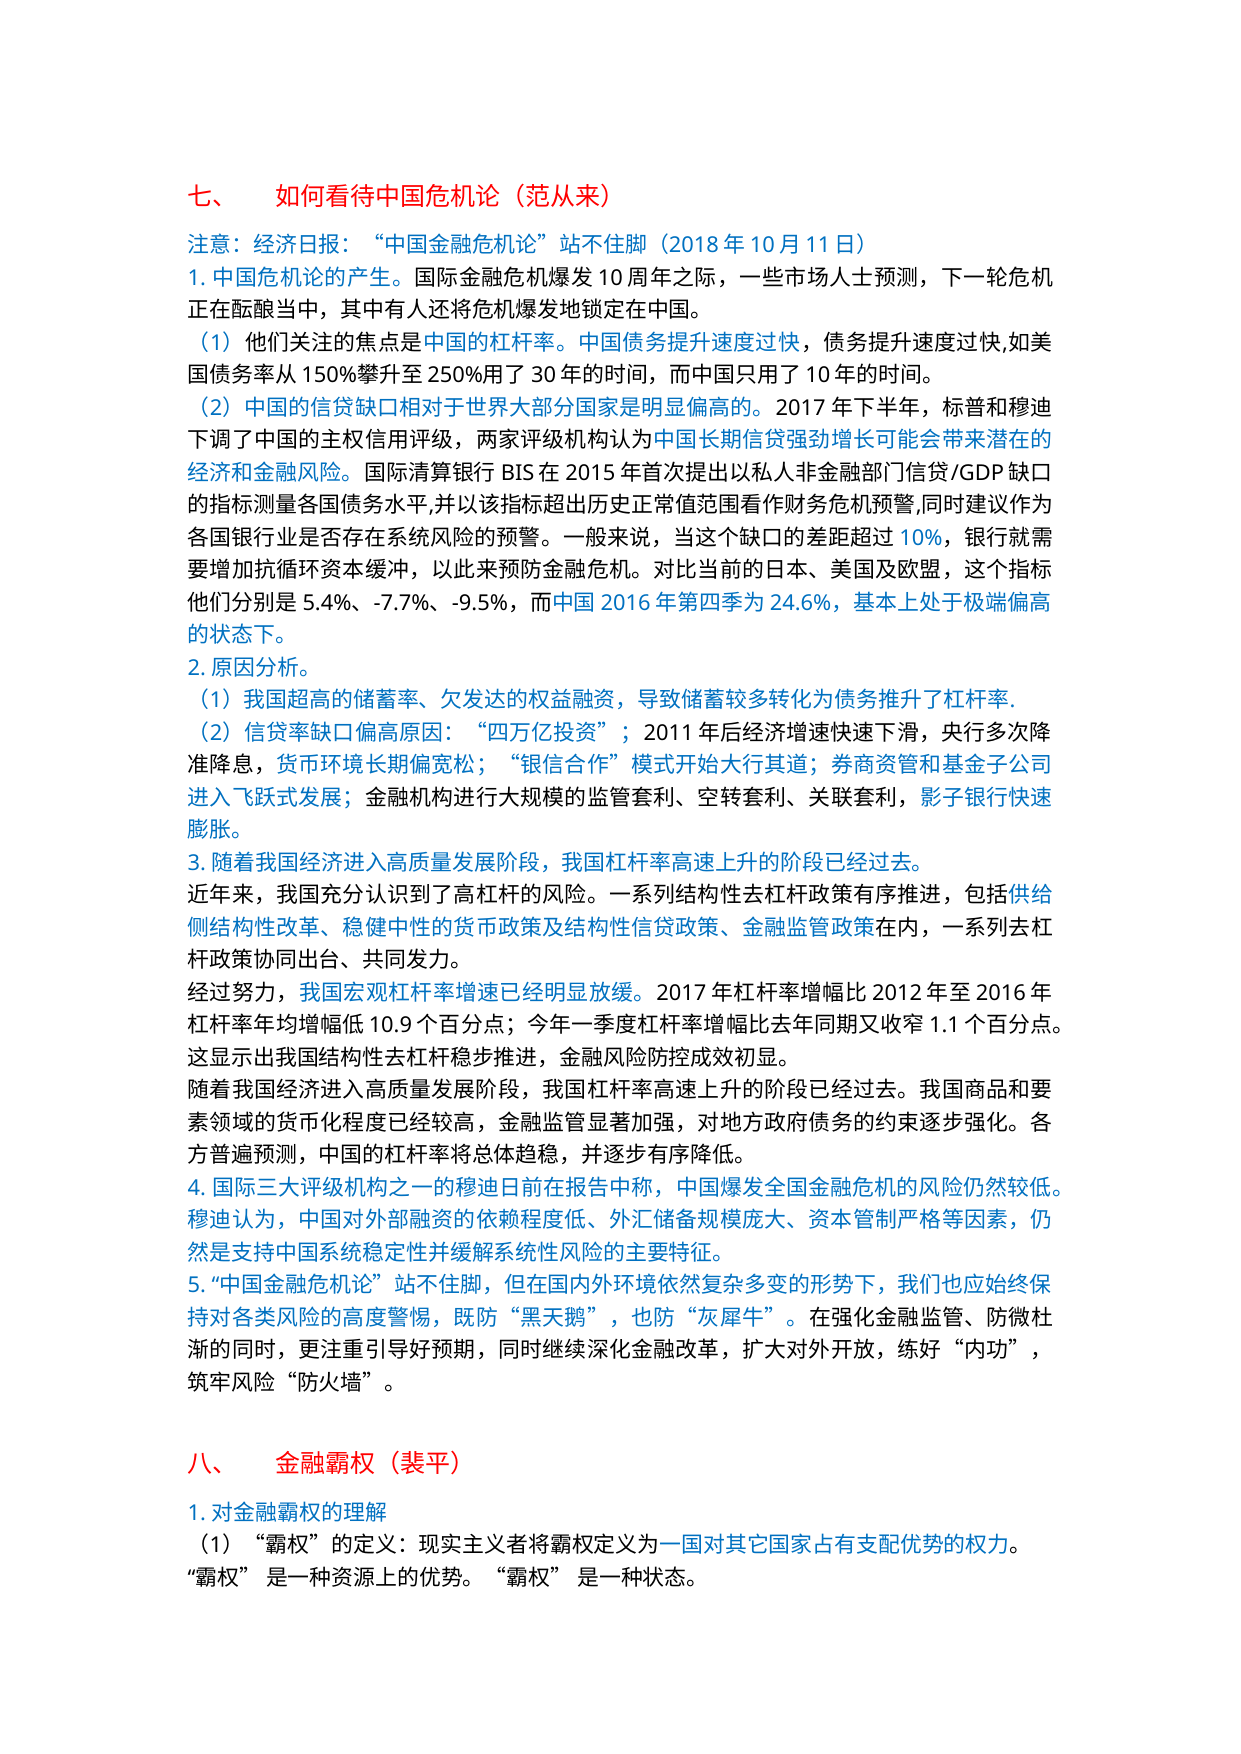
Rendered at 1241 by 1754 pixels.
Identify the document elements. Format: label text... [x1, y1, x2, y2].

list 如何看待中国危机论（范从来） [187, 162, 1053, 227]
text （2）信贷率缺口偏高原因：“四万亿投资”；2011年后经济增速快速下滑，央行多次降准降息，货币环境长期偏宽松；“银信合作”模式开始大行其道；券商资管和基金子公司进入飞跃式发展；金融机构进行大规模的监管套利、空转套利、关联套利，影子银行快速膨胀。 [187, 714, 1053, 844]
text （2）中国的信贷缺口相对于世界大部分国家是明显偏高的。2017 年下半年，标普和穆迪下调了中国的主权信用评级，两家评级机构认为中国长期信贷强劲增长可能会带来潜在的经济和金融风险。国际清算银行BIS在2015年首次提出以私人非金融部门信贷/GDP缺口的指标测量各国债务水平,并以该指标超出历史正常值范围看作财务危机预警,同时建议作为各国银行业是否存在系统风险的预警。一般来说，当这个缺口的差距超过10%，银行就需要增加抗循环资本缓冲，以此来预防金融危机。对比当前的日本、美国及欧盟，这个指标他们分别是5.4%、-7.7%、-9.5%，而中国2016年第四季为24.6%，基本上处于极端偏高的状态下。 [187, 389, 1053, 649]
text 经过努力，我国宏观杠杆率增速已经明显放缓。2017年杠杆率增幅比2012年至2016年杠杆率年均增幅低10.9个百分点；今年一季度杠杆率增幅比去年同期又收窄1.1个百分点。这显示出我国结构性去杠杆稳步推进，金融风险防控成效初显。 [187, 974, 1053, 1072]
text 2. 原因分析。 [187, 649, 1053, 682]
text 随着我国经济进入高质量发展阶段，我国杠杆率高速上升的阶段已经过去。我国商品和要素领域的货币化程度已经较高，金融监管显著加强，对地方政府债务的约束逐步强化。各方普遍预测，中国的杠杆率将总体趋稳，并逐步有序降低。 [187, 1072, 1053, 1169]
text 5. “中国金融危机论”站不住脚，但在国内外环境依然复杂多变的形势下，我们也应始终保持对各类风险的高度警惕，既防“黑天鹅”，也防“灰犀牛”。在强化金融监管、防微杜渐的同时，更注重引导好预期，同时继续深化金融改革，扩大对外开放，练好“内功”，筑牢风险“防火墙”。 [187, 1267, 1053, 1397]
text （1）“霸权”的定义：现实主义者将霸权定义为一国对其它国家占有支配优势的权力。 [187, 1527, 1053, 1559]
text 注意：经济日报：“中国金融危机论”站不住脚（2018年10月11日） [187, 227, 1053, 259]
list 金融霸权（裴平） [187, 1429, 1053, 1494]
text 4. 国际三大评级机构之一的穆迪日前在报告中称，中国爆发全国金融危机的风险仍然较低。穆迪认为，中国对外部融资的依赖程度低、外汇储备规模庞大、资本管制严格等因素，仍然是支持中国系统稳定性并缓解系统性风险的主要特征。 [187, 1169, 1053, 1267]
text （1）我国超高的储蓄率、欠发达的权益融资，导致储蓄较多转化为债务推升了杠杆率. [187, 682, 1053, 714]
text 3. 随着我国经济进入高质量发展阶段，我国杠杆率高速上升的阶段已经过去。 [187, 844, 1053, 877]
text （1）他们关注的焦点是中国的杠杆率。中国债务提升速度过快，债务提升速度过快,如美国债务率从150%攀升至250%用了30年的时间，而中国只用了10年的时间。 [187, 324, 1053, 389]
text 近年来，我国充分认识到了高杠杆的风险。一系列结构性去杠杆政策有序推进，包括供给侧结构性改革、稳健中性的货币政策及结构性信贷政策、金融监管政策在内，一系列去杠杆政策协同出台、共同发力。 [187, 877, 1053, 974]
text 1. 对金融霸权的理解 [187, 1494, 1053, 1527]
text 1. 中国危机论的产生。国际金融危机爆发10周年之际，一些市场人士预测，下一轮危机正在酝酿当中，其中有人还将危机爆发地锁定在中国。 [187, 259, 1053, 324]
text “霸权” 是一种资源上的优势。“霸权” 是一种状态。 [187, 1559, 1053, 1592]
